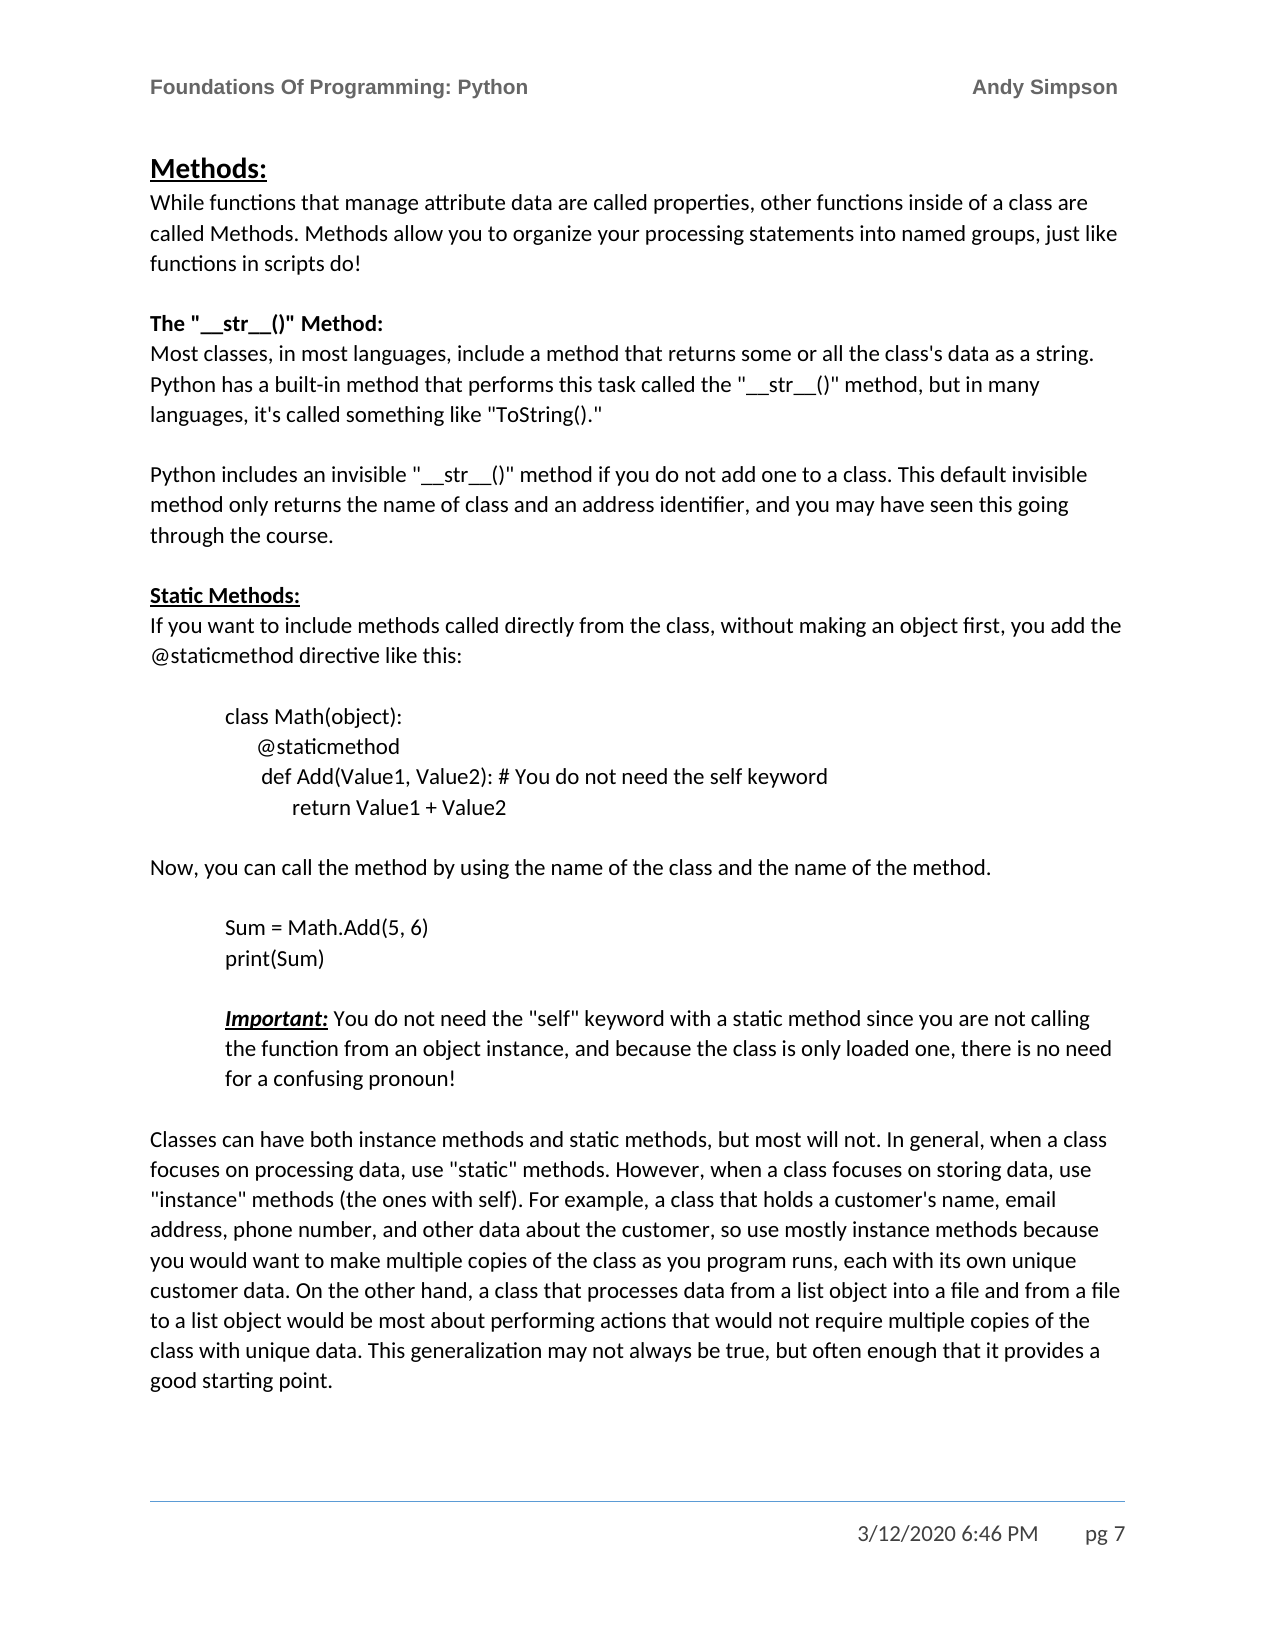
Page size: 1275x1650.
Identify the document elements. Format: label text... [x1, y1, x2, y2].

text Python includes an invisible "__str__()" method if you do not add one to a class. This default invisible method only returns the name of class and an address identifier, and you may have seen this going through the course. [150, 460, 1125, 549]
text Methods: [150, 150, 1125, 186]
text Sum = Math.Add(5, 6) [150, 913, 1125, 941]
text The "__str__()" Method: [150, 309, 1125, 337]
text Now, you can call the method by using the name of the class and the name of the method. [150, 853, 1125, 881]
text return Value1 + Value2 [225, 793, 1125, 821]
text Classes can have both instance methods and static methods, but most will not. In general, when a class focuses on processing data, use "static" methods. However, when a class focuses on storing data, use "instance" methods (the ones with self). For example, a class that holds a customer's name, email address, phone number, and other data about the customer, so use mostly instance methods because you would want to make multiple copies of the class as you program runs, each with its own unique customer data. On the other hand, a class that processes data from a list object into a file and from a file to a list object would be most about performing actions that would not require multiple copies of the class with unique data. This generalization may not always be true, but often enough that it provides a good starting point. [150, 1125, 1125, 1394]
text Static Methods: [150, 581, 1125, 609]
text While functions that manage attribute data are called properties, other functions inside of a class are called Methods. Methods allow you to organize your processing statements into named groups, just like functions in scripts do! [150, 188, 1125, 277]
text If you want to include methods called directly from the class, without making an object first, you add the @staticmethod directive like this: [150, 611, 1125, 669]
text def Add(Value1, Value2): # You do not need the self keyword [225, 762, 1125, 790]
text Most classes, in most languages, include a method that returns some or all the class's data as a string. Python has a built-in method that performs this task called the "__str__()" method, but in many languages, it's called something like "ToString()." [150, 339, 1125, 428]
text print(Sum) [150, 944, 1125, 972]
text @staticmethod [225, 732, 1125, 760]
text class Math(object): [225, 702, 1125, 730]
text Important: You do not need the "self" keyword with a static method since you are not calling the function from an object instance, and because the class is only loaded one, there is no need for a confusing pronoun! [225, 1004, 1125, 1092]
